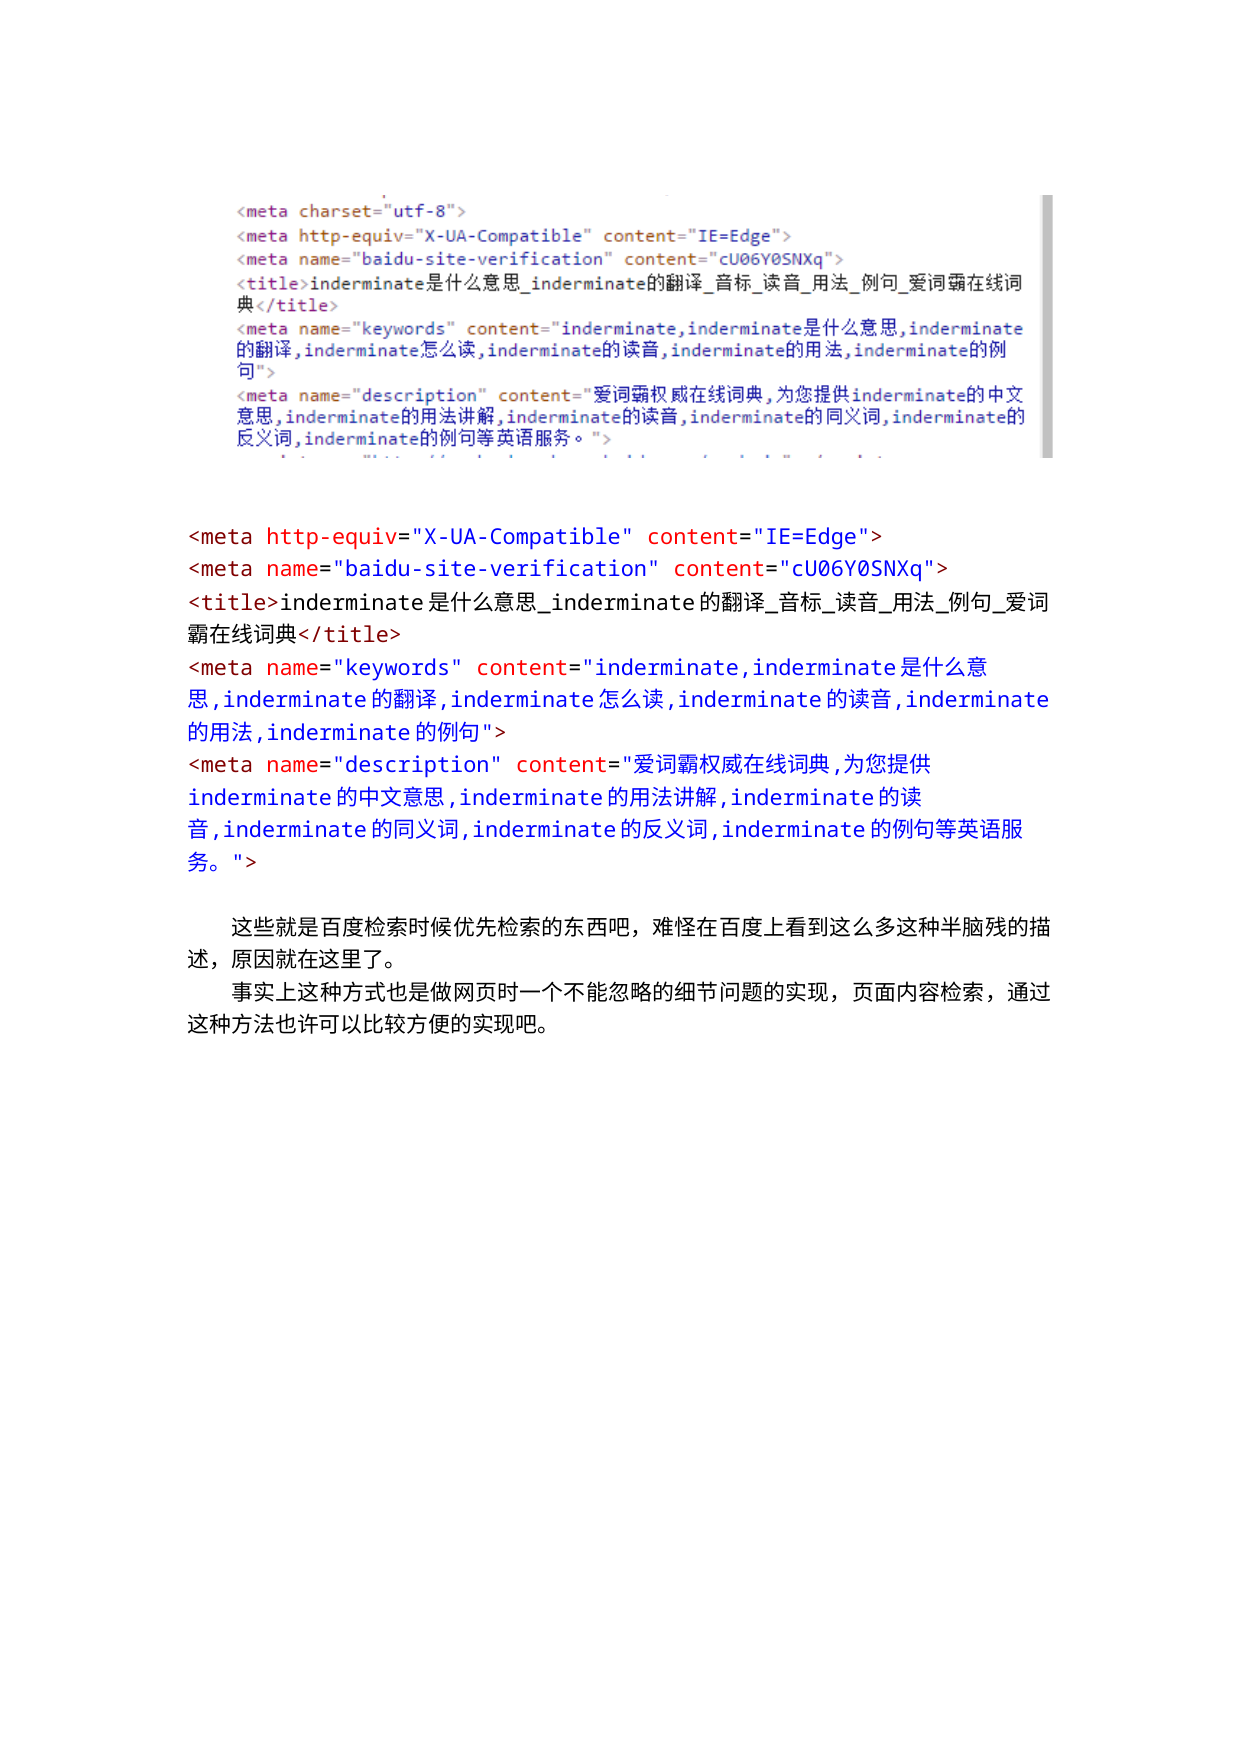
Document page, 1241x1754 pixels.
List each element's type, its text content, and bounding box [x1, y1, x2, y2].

text 这些就是百度检索时候优先检索的东西吧，难怪在百度上看到这么多这种半脑残的描述，原因就在这里了。 [187, 909, 1053, 974]
text 事实上这种方式也是做网页时一个不能忽略的细节问题的实现，页面内容检索，通过这种方法也许可以比较方便的实现吧。 [187, 974, 1053, 1039]
text <meta name="keywords" content="inderminate,inderminate是什么意思,inderminate的翻译,inderminate怎么读,inderminate的读音,inderminate的用法,inderminate的例句"> [187, 649, 1053, 747]
text <meta http-equiv="X-UA-Compatible" content="IE=Edge"> [187, 519, 1053, 552]
text <title>inderminate是什么意思_inderminate的翻译_音标_读音_用法_例句_爱词霸在线词典</title> [187, 584, 1053, 649]
picture [187, 195, 1053, 458]
text <meta name="description" content="爱词霸权威在线词典,为您提供inderminate的中文意思,inderminate的用法讲解,inderminate的读音,inderminate的同义词,inderminate的反义词,inderminate的例句等英语服务。"> [187, 747, 1053, 877]
text <meta name="baidu-site-verification" content="cU06Y0SNXq"> [187, 552, 1053, 584]
